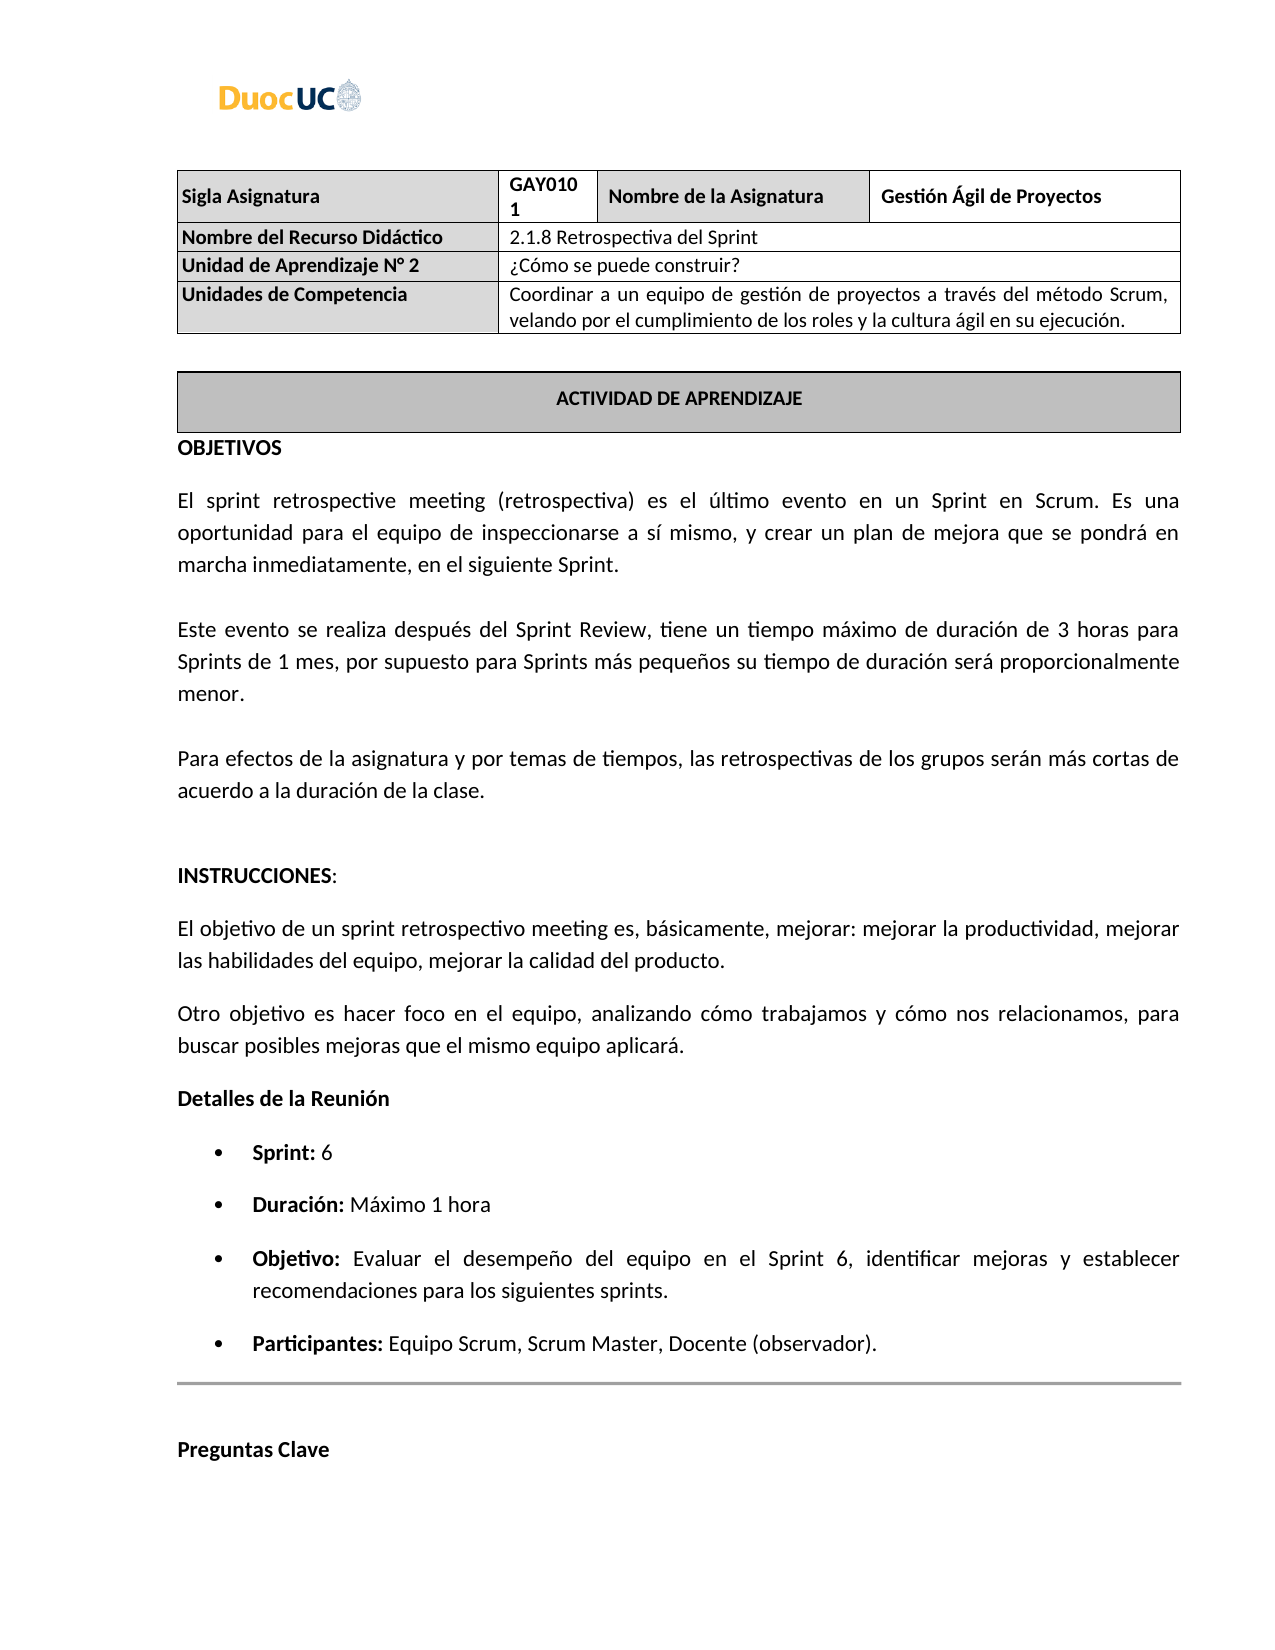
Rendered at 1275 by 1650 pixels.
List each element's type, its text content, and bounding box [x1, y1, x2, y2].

table_header ACTIVIDAD DE APRENDIZAJE [178, 373, 1180, 432]
table_cell Coordinar a un equipo de gestión de proyectos a través del método Scrum, velando por el cumplimiento de los roles y la cultura ágil en su ejecución. [499, 282, 1180, 332]
picture [212, 75, 365, 114]
table_cell Unidad de Aprendizaje N° 2 [178, 252, 498, 281]
text Para efectos de la asignatura y por temas de tiempos, las retrospectivas de los grupos serán más cortas de acuerdo a la duración de la clase. [177, 744, 1181, 804]
text Preguntas Clave [177, 1435, 1181, 1463]
text El sprint retrospective meeting (retrospectiva) es el último evento en un Sprint en Scrum. Es una oportunidad para el equipo de inspeccionarse a sí mismo, y crear un plan de mejora que se pondrá en marcha inmediatamente, en el siguiente Sprint. [177, 486, 1181, 579]
list Duración: Máximo 1 hora [215, 1191, 1181, 1219]
table_cell Unidades de Competencia [178, 282, 498, 332]
text El objetivo de un sprint retrospectivo meeting es, básicamente, mejorar: mejorar la productividad, mejorar las habilidades del equipo, mejorar la calidad del producto. [177, 914, 1181, 974]
table_header GAY0101 [499, 171, 597, 222]
table_header Gestión Ágil de Proyectos [870, 171, 1180, 222]
text Este evento se realiza después del Sprint Review, tiene un tiempo máximo de duración de 3 horas para Sprints de 1 mes, por supuesto para Sprints más pequeños su tiempo de duración será proporcionalmente menor. [177, 615, 1181, 707]
text INSTRUCCIONES: [177, 861, 1181, 889]
table_header Sigla Asignatura [178, 171, 498, 222]
list Objetivo: Evaluar el desempeño del equipo en el Sprint 6, identificar mejoras y establecer recomendaciones para los siguientes sprints. [215, 1244, 1181, 1304]
text Otro objetivo es hacer foco en el equipo, analizando cómo trabajamos y cómo nos relacionamos, para buscar posibles mejoras que el mismo equipo aplicará. [177, 999, 1181, 1059]
table_cell Nombre del Recurso Didáctico [178, 223, 498, 251]
table_header Nombre de la Asignatura [598, 171, 869, 222]
table_cell ¿Cómo se puede construir? [499, 252, 1180, 281]
list Participantes: Equipo Scrum, Scrum Master, Docente (observador). [215, 1329, 1181, 1357]
text Detalles de la Reunión [177, 1084, 1181, 1113]
table_cell 2.1.8 Retrospectiva del Sprint [499, 223, 1180, 251]
text OBJETIVOS [177, 433, 1181, 461]
list Sprint: 6 [215, 1138, 1181, 1166]
